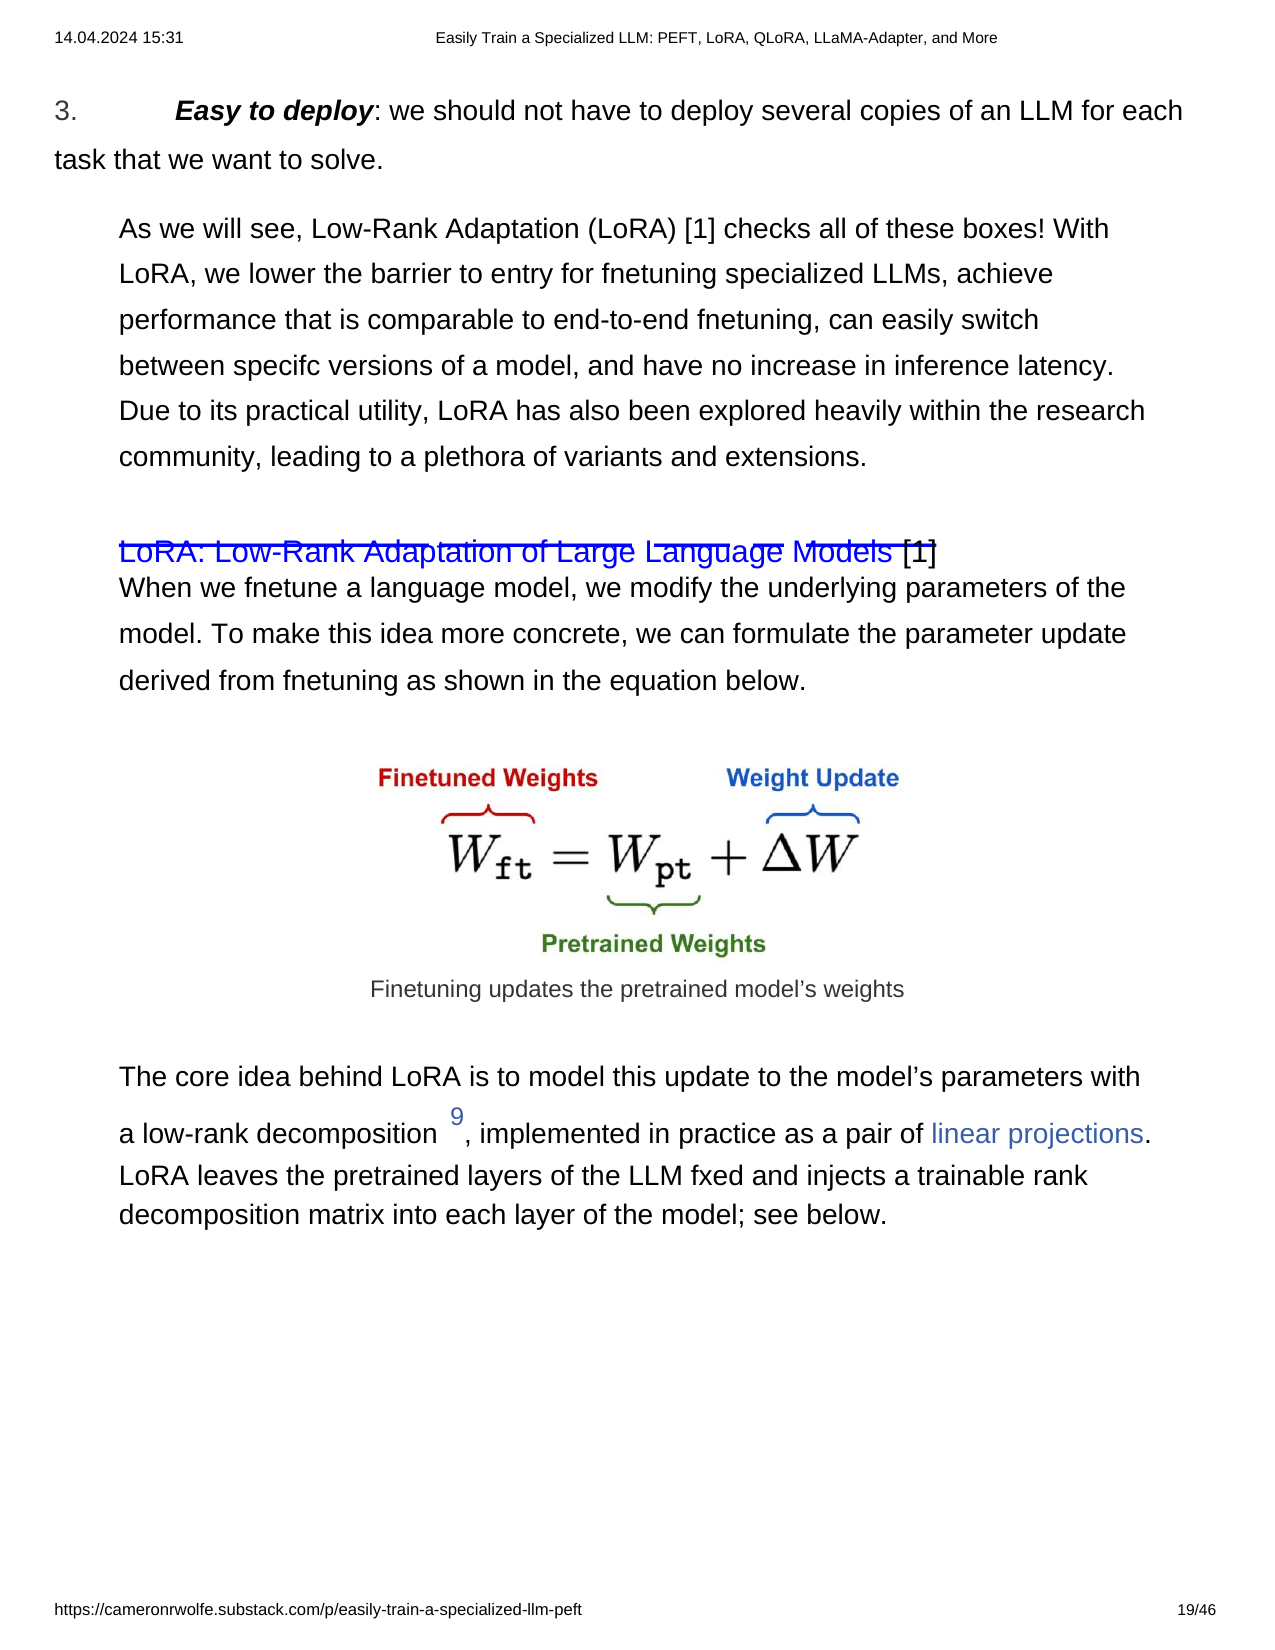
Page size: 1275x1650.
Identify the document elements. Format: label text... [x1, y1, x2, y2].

text As we will see, Low-Rank Adaptation (LoRA) [1] checks all of these boxes! With LoRA, we lower the barrier to entry for fnetuning specialized LLMs, achieve performance that is comparable to end-to-end fnetuning, can easily switch between specifc versions of a model, and have no increase in inference latency. Due to its practical utility, LoRA has also been explored heavily within the research community, leading to a plethora of variants and extensions. [119, 212, 1152, 472]
list Easy to deploy: we should not have to deploy several copies of an LLM for each task that we want to solve. [54, 94, 1221, 175]
text LoRA: Low-Rank Adaptation of Large Language Models [1] [119, 533, 1221, 568]
text https://cameronrwolfe.substack.com/p/easily-train-a-specialized-llm-peft 19/46 [54, 1600, 1221, 1619]
text 14.04.2024 15:31 Easily Train a Specialized LLM: PEFT, LoRA, QLoRA, LLaMA-Adapter, and More [54, 28, 1221, 47]
text The core idea behind LoRA is to model this update to the model’s parameters with a low-rank decomposition 9, implemented in practice as a pair of linear projections. LoRA leaves the pretrained layers of the LLM fxed and injects a trainable rank decomposition matrix into each layer of the model; see below. [119, 1059, 1154, 1230]
picture [365, 755, 910, 966]
text When we fnetune a language model, we modify the underlying parameters of the model. To make this idea more concrete, we can formulate the parameter update derived from fnetuning as shown in the equation below. [119, 571, 1127, 696]
text Finetuning updates the pretrained model’s weights [54, 975, 1221, 1003]
